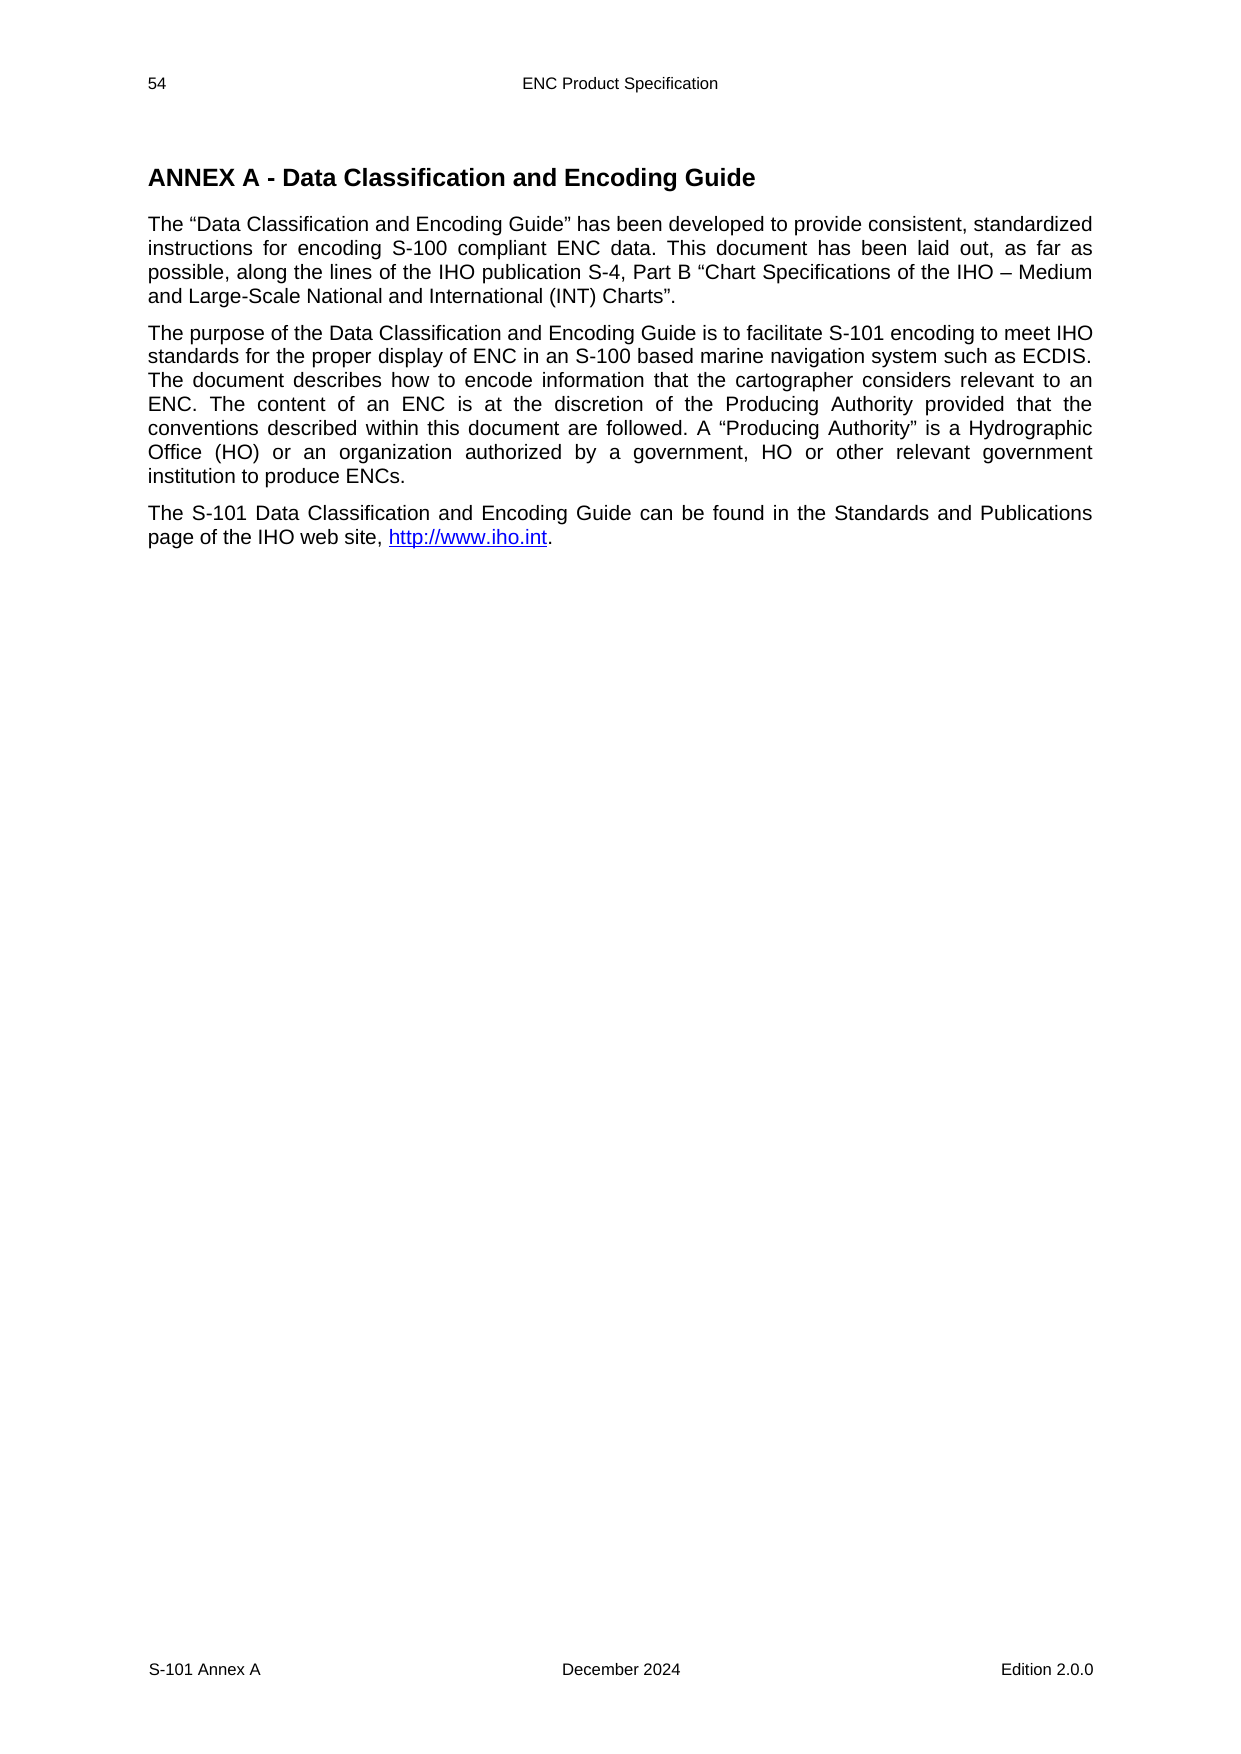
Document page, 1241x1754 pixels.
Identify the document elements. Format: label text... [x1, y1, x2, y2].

text The “Data Classification and Encoding Guide” has been developed to provide consistent, standardized instructions for encoding S-100 compliant data. This document has been laid out, as far as possible, along the lines of the IHO publication S-4, Part B “Chart Specifications of the IHO – Medium and Large-Scale National and International () Charts”. [148, 212, 1094, 308]
subtitle ANNEX A - Data Classification and Encoding Guide [148, 162, 1094, 191]
text The S-101 Data Classification and Encoding Guide can be found in the Standards and Publications page of the IHO web site, http://www.iho.int. [148, 501, 1094, 548]
text The purpose of the Data Classification and Encoding Guide is to facilitate S-101 encoding to meet IHO standards for the proper display of in an S-100 based marine navigation system such as ECDIS. The document describes how to encode information that the cartographer considers relevant to an . The content of an is at the discretion of the Producing Authority provided that the conventions described within this document are followed. A “Producing Authority” is a Hydrographic Office (HO) or an organization authorized by a government, HO or other relevant government institution to produce ENCs. [148, 320, 1094, 488]
